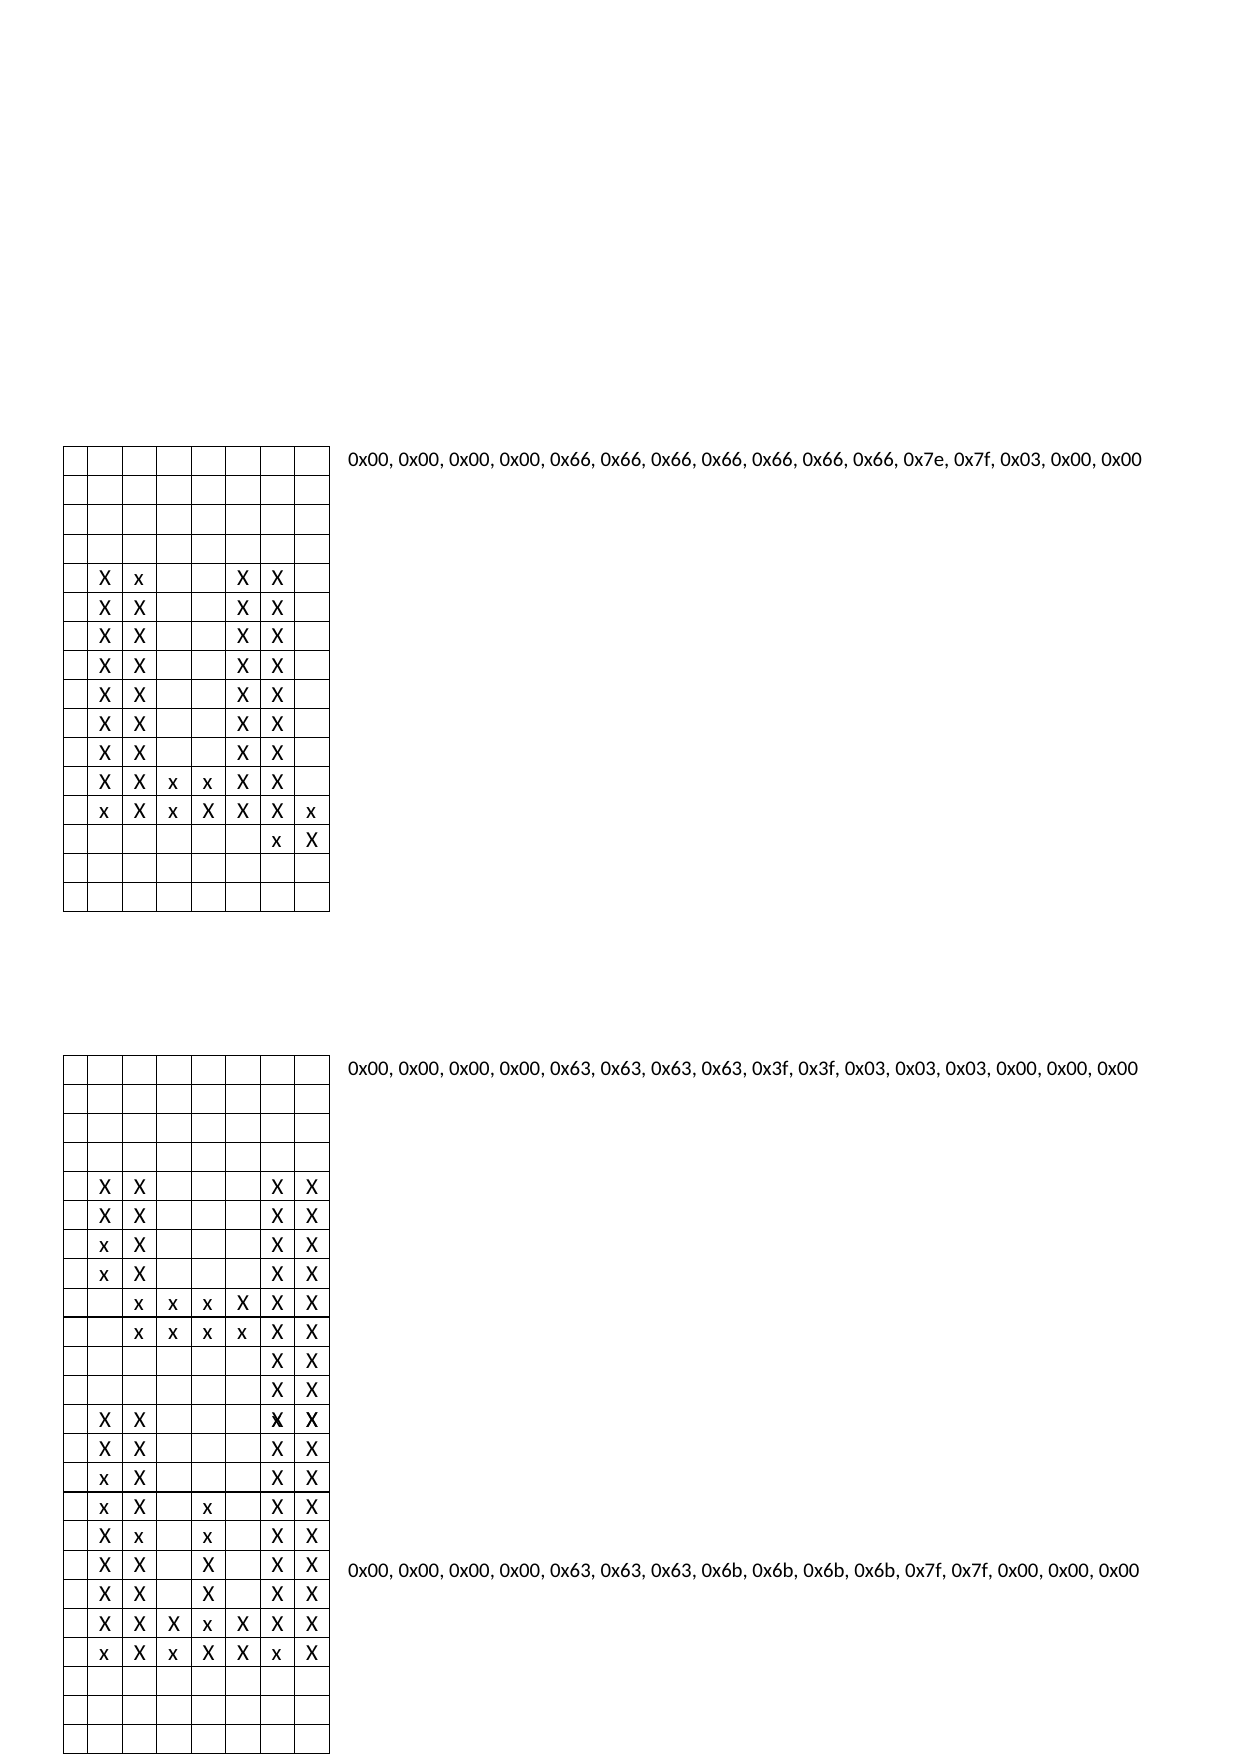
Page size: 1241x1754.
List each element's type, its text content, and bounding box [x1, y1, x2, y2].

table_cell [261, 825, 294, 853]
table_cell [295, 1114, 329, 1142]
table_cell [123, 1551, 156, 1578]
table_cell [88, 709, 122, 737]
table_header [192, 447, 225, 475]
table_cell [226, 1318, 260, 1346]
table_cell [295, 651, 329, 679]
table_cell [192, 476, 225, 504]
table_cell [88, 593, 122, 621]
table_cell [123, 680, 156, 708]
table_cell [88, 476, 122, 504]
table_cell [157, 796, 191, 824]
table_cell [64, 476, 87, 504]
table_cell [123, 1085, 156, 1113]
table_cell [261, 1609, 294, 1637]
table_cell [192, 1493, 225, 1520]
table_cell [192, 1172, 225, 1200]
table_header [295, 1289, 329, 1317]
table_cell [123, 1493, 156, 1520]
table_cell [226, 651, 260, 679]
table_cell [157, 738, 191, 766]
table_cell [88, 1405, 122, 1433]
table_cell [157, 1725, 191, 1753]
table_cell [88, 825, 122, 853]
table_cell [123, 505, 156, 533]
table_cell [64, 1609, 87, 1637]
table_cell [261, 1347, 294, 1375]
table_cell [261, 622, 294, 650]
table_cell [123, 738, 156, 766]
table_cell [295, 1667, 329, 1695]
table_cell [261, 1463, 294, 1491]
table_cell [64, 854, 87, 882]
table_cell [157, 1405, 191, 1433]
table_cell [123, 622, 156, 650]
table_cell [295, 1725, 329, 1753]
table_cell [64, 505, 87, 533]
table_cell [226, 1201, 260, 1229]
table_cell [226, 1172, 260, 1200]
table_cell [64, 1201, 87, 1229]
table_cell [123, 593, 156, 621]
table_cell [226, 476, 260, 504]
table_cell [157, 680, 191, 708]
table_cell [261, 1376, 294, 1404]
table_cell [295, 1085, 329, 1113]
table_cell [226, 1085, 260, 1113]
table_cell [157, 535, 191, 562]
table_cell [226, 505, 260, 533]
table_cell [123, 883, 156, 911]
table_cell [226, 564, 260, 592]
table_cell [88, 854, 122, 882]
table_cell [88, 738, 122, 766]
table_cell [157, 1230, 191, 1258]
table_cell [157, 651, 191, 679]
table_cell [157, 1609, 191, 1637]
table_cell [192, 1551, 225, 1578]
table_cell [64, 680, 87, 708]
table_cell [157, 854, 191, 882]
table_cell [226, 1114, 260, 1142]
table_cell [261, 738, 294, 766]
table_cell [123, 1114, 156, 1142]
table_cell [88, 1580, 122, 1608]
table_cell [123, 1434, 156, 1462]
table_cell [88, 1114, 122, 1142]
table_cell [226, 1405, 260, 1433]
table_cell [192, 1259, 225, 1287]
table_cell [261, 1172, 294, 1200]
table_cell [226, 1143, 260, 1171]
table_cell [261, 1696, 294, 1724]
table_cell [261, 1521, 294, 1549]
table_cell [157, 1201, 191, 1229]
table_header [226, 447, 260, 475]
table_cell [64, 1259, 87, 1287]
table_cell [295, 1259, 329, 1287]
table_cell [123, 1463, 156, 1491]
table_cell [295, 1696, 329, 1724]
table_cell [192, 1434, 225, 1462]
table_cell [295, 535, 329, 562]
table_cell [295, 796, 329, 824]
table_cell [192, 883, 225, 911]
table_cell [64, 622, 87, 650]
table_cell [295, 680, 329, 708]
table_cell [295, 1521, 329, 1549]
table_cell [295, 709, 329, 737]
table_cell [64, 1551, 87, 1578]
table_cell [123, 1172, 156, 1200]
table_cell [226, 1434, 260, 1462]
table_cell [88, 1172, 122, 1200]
text 0x00, 0x00, 0x00, 0x00, 0x66, 0x66, 0x66, 0x66, 0x66, 0x66, 0x66, 0x7e, 0x7f, 0x03, 0x00, 0x00 [330, 446, 1165, 472]
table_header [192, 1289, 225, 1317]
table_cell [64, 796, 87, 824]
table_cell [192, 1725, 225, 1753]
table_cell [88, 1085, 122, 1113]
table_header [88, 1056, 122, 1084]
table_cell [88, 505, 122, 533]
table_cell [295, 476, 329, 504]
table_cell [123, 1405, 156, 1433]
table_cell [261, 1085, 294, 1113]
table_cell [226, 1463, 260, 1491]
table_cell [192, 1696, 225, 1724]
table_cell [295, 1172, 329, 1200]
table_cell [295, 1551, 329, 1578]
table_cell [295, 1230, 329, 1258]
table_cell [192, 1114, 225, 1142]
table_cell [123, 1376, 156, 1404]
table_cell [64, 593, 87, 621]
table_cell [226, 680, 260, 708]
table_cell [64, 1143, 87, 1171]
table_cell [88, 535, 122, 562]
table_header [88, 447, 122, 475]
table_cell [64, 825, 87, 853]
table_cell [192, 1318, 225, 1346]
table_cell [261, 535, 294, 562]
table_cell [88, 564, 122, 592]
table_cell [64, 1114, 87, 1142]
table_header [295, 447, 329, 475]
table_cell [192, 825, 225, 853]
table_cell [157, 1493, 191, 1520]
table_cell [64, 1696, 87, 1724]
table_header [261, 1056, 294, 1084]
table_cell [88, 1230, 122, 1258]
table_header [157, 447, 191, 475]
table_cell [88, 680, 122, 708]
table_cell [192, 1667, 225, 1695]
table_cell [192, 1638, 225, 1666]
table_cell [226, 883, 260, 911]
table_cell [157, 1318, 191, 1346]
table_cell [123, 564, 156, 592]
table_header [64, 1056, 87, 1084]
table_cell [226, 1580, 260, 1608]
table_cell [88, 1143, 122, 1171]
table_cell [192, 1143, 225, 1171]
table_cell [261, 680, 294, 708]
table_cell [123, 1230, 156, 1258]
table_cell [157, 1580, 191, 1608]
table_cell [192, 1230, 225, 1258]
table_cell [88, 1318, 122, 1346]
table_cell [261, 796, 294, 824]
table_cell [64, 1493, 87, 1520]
text 0x00, 0x00, 0x00, 0x00, 0x63, 0x63, 0x63, 0x6b, 0x6b, 0x6b, 0x6b, 0x7f, 0x7f, 0x00, 0x00, 0x00 [330, 1557, 1165, 1583]
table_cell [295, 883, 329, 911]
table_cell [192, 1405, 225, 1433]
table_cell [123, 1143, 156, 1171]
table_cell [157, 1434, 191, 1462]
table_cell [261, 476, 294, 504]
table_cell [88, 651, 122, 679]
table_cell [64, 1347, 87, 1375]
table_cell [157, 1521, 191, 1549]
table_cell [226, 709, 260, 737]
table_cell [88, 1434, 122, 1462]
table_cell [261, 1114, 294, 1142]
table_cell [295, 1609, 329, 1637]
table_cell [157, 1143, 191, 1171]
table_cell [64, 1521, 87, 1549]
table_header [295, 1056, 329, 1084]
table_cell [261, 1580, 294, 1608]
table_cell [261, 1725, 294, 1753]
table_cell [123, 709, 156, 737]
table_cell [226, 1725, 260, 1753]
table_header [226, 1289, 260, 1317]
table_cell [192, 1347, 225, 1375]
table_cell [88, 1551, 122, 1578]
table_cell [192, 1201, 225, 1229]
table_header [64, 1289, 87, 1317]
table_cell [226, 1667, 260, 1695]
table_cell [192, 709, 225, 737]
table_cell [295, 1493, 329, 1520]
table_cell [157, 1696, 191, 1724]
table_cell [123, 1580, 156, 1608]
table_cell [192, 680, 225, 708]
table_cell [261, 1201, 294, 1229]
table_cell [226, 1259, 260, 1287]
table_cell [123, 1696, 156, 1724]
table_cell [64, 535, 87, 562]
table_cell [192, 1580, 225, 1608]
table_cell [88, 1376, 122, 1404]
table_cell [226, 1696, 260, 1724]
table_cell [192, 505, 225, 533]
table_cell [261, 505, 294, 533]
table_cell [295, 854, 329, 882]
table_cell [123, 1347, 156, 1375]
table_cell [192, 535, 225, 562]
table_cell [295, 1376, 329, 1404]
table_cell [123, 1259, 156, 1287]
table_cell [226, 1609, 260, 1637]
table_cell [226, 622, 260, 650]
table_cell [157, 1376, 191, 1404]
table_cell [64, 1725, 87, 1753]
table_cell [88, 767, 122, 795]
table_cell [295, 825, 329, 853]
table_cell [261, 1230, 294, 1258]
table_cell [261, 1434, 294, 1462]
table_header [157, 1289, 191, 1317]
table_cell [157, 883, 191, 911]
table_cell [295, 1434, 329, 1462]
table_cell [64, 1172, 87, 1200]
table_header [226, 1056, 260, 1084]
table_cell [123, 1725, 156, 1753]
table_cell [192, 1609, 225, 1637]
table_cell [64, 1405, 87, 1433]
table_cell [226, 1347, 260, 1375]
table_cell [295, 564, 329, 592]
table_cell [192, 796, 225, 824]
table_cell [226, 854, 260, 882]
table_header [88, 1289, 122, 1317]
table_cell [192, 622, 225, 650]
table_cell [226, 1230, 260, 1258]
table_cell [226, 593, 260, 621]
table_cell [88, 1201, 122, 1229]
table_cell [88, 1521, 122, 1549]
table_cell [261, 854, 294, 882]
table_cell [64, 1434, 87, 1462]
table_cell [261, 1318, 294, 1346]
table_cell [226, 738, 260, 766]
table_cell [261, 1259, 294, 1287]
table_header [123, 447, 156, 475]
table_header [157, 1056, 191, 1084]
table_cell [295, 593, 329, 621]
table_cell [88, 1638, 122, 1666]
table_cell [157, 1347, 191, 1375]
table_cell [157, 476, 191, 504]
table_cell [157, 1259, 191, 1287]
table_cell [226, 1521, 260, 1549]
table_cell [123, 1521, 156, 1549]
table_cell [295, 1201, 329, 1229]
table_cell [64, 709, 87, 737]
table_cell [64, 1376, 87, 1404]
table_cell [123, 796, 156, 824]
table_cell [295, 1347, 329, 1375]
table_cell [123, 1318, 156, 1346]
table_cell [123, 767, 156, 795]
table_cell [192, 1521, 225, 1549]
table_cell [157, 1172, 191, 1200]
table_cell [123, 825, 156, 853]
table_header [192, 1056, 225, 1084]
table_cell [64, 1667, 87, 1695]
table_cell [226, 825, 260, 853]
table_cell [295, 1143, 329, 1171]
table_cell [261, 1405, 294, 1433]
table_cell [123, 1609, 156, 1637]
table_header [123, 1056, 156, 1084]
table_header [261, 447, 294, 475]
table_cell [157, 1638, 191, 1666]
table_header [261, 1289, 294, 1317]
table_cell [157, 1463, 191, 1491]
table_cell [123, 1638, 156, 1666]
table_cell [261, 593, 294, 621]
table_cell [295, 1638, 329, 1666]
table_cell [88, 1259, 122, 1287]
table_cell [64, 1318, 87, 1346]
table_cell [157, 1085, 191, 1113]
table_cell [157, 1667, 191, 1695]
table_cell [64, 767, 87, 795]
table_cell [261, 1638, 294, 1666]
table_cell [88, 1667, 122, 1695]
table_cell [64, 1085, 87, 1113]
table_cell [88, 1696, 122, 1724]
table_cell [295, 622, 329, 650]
text 0x00, 0x00, 0x00, 0x00, 0x63, 0x63, 0x63, 0x63, 0x3f, 0x3f, 0x03, 0x03, 0x03, 0x00, 0x00, 0x00 [330, 1055, 1165, 1080]
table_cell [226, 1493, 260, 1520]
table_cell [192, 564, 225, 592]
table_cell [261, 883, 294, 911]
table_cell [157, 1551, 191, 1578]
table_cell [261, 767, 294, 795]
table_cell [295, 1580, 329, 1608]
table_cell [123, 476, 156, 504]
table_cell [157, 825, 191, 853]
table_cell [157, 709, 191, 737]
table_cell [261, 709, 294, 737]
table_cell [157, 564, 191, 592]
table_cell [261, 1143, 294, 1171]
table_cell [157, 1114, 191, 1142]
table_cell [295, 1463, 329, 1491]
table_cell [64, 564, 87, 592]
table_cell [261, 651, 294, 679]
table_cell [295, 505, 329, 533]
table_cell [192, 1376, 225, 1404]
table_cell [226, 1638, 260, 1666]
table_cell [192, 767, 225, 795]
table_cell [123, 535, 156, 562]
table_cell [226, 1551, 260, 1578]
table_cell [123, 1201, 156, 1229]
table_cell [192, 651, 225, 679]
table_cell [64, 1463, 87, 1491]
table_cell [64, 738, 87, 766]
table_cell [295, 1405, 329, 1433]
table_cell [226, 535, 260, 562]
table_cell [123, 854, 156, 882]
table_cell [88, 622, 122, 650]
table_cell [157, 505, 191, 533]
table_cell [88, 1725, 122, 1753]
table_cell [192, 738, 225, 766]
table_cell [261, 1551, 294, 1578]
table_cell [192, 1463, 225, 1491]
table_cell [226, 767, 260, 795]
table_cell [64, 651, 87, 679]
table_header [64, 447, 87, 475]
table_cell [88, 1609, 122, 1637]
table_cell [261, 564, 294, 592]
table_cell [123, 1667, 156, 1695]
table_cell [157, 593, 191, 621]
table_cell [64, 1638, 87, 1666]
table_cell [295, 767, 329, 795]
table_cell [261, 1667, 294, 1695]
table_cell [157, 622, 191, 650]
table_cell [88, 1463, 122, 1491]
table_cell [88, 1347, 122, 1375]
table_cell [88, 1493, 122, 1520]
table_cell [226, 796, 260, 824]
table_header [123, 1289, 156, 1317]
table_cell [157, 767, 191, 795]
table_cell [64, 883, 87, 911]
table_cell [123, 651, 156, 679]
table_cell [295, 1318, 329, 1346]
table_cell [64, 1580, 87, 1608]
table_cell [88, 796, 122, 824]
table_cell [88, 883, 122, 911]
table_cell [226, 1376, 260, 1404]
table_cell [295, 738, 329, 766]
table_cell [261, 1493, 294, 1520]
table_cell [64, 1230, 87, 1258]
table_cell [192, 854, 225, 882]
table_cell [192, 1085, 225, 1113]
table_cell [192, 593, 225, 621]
